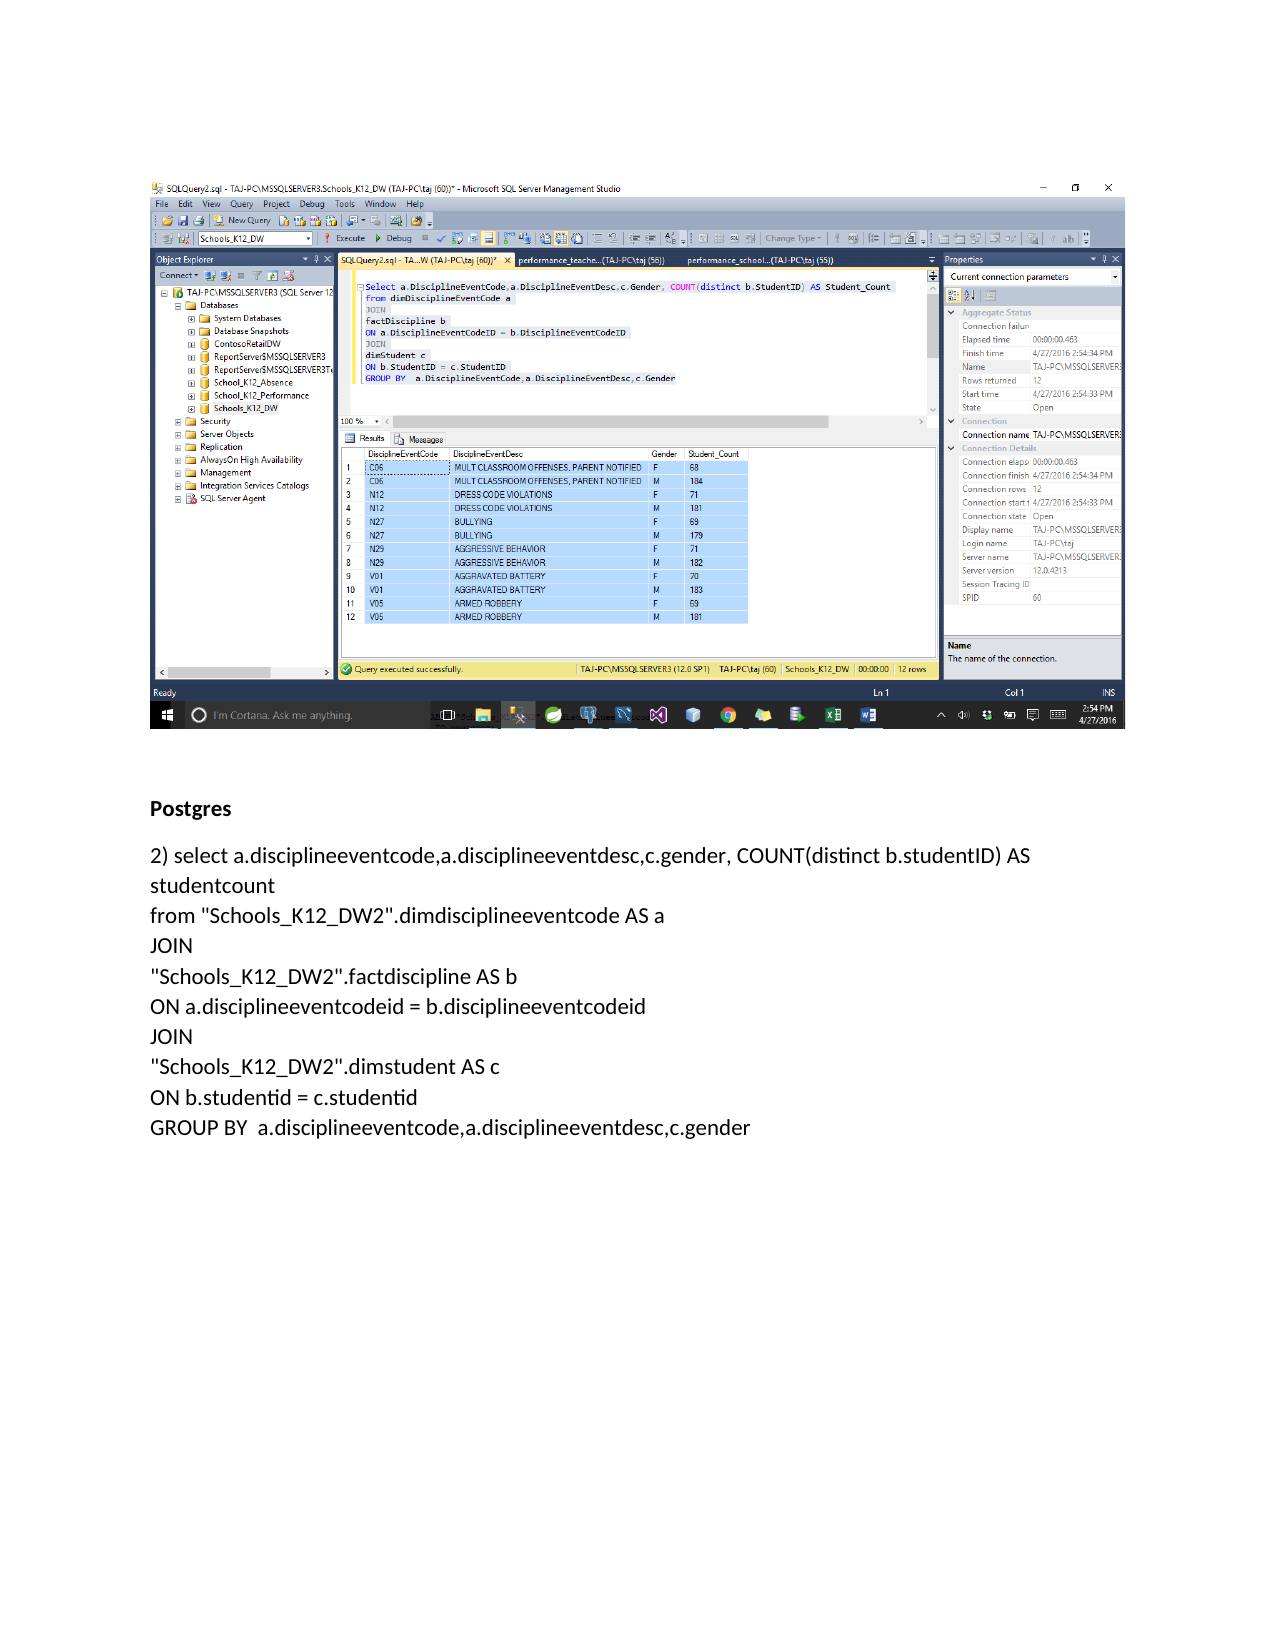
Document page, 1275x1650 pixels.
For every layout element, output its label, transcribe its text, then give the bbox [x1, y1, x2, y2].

text ON b.studentid = c.studentid [150, 1083, 1125, 1111]
text GROUP BY a.disciplineeventcode,a.disciplineeventdesc,c.gender [150, 1113, 1125, 1141]
text JOIN [150, 1022, 1125, 1050]
picture [150, 180, 1125, 729]
text JOIN [150, 932, 1125, 959]
text from "Schools_K12_DW2".dimdisciplineeventcode AS a [150, 901, 1125, 929]
text "Schools_K12_DW2".dimstudent AS c [150, 1052, 1125, 1080]
text 2) select a.disciplineeventcode,a.disciplineeventdesc,c.gender, COUNT(distinct b.studentID) AS studentcount [150, 841, 1125, 899]
text Postgres [150, 794, 1125, 822]
text "Schools_K12_DW2".factdiscipline AS b [150, 962, 1125, 990]
text ON a.disciplineeventcodeid = b.disciplineeventcodeid [150, 992, 1125, 1020]
